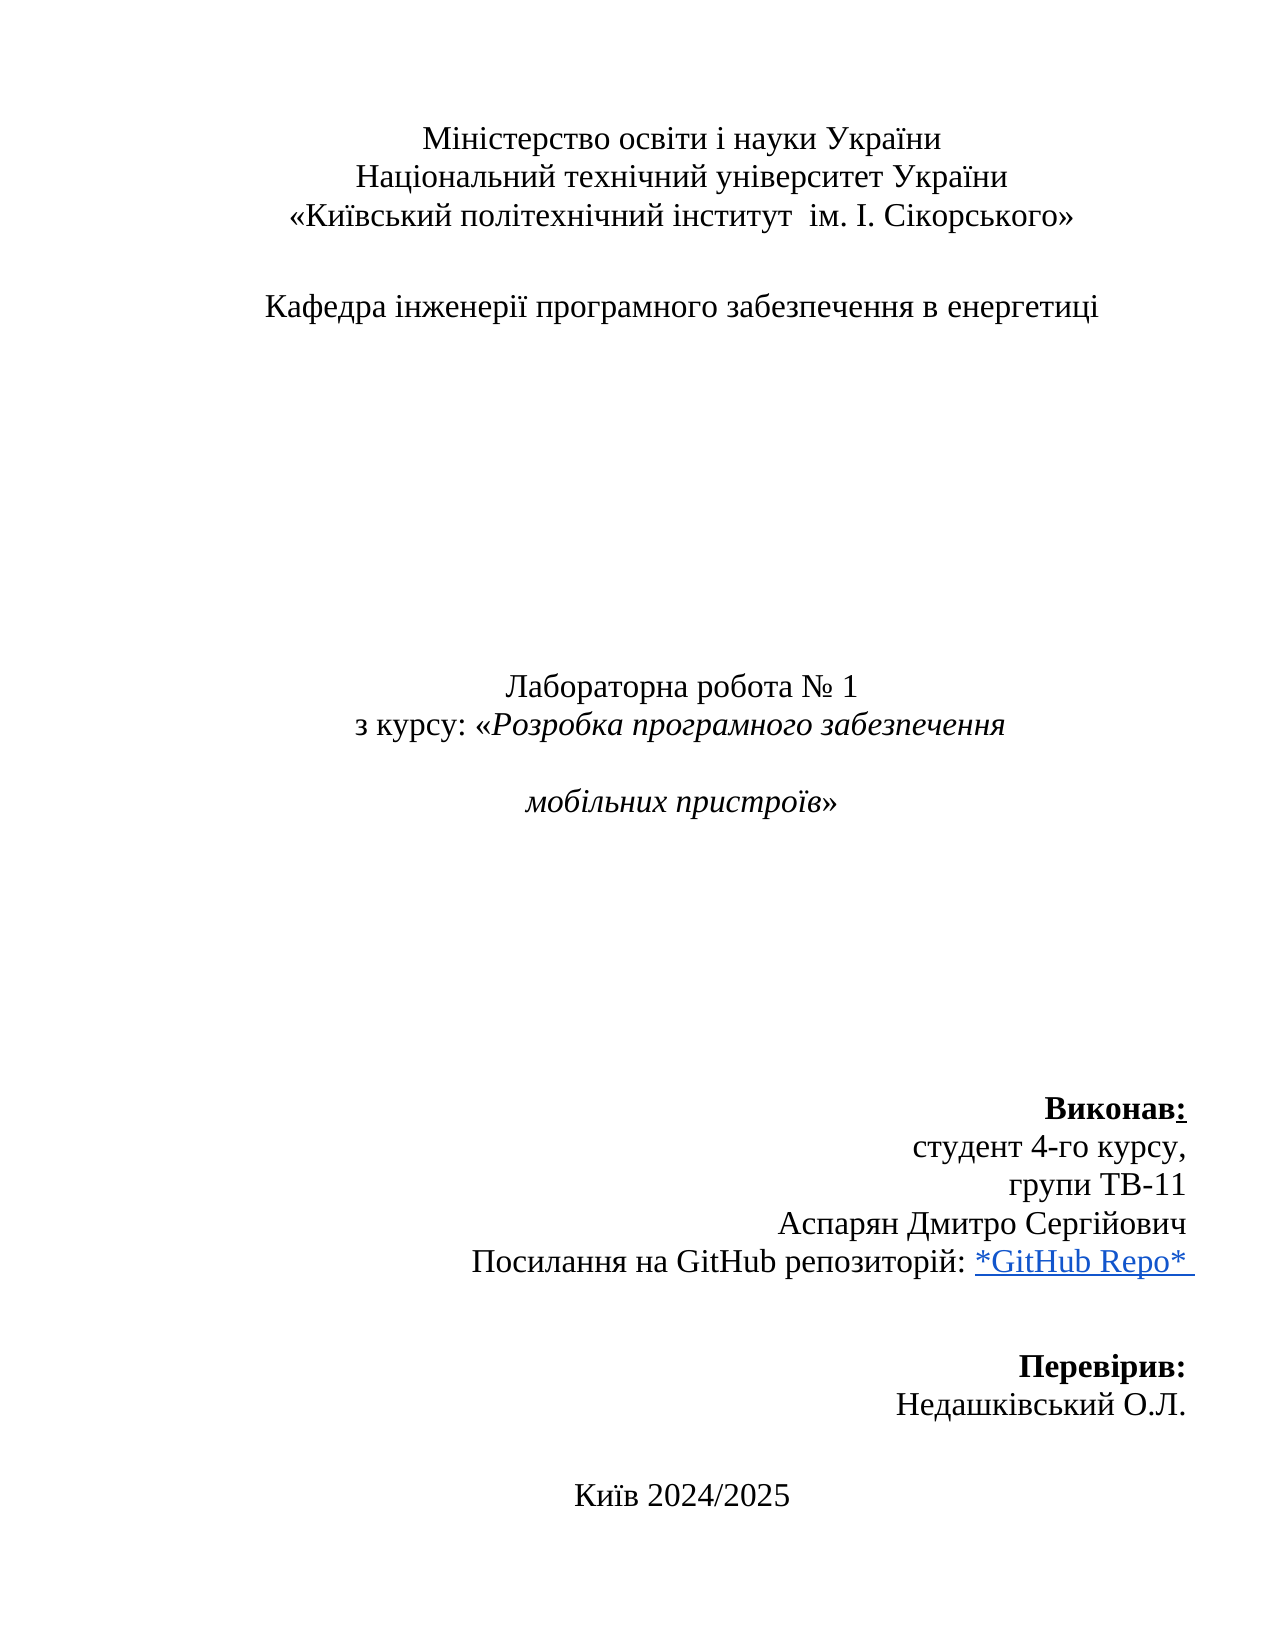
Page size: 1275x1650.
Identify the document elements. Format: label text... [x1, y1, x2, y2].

text Київ 2024/2025 [177, 1476, 1186, 1514]
text з курсу: «Розробка програмного забезпечення [177, 704, 1186, 743]
text Міністерство освіти і науки України Національний технічний університет України [177, 118, 1186, 195]
text Кафедра інженерії програмного забезпечення в енергетиці [177, 286, 1186, 324]
text Посилання на GitHub репозиторій: *GitHub Repo* [177, 1241, 1186, 1279]
text Недашківський О.Л. [177, 1384, 1186, 1423]
text мобільних пристроїв» [177, 781, 1186, 819]
text Лабораторна робота № 1 [177, 666, 1186, 704]
text «Київський політехнічний інститут ім. І. Сікорського» [177, 195, 1186, 233]
text Виконав: студент 4-го курсу, групи ТВ-11 Аспарян Дмитро Сергійович [177, 1088, 1186, 1241]
text Перевірив: [177, 1346, 1186, 1384]
